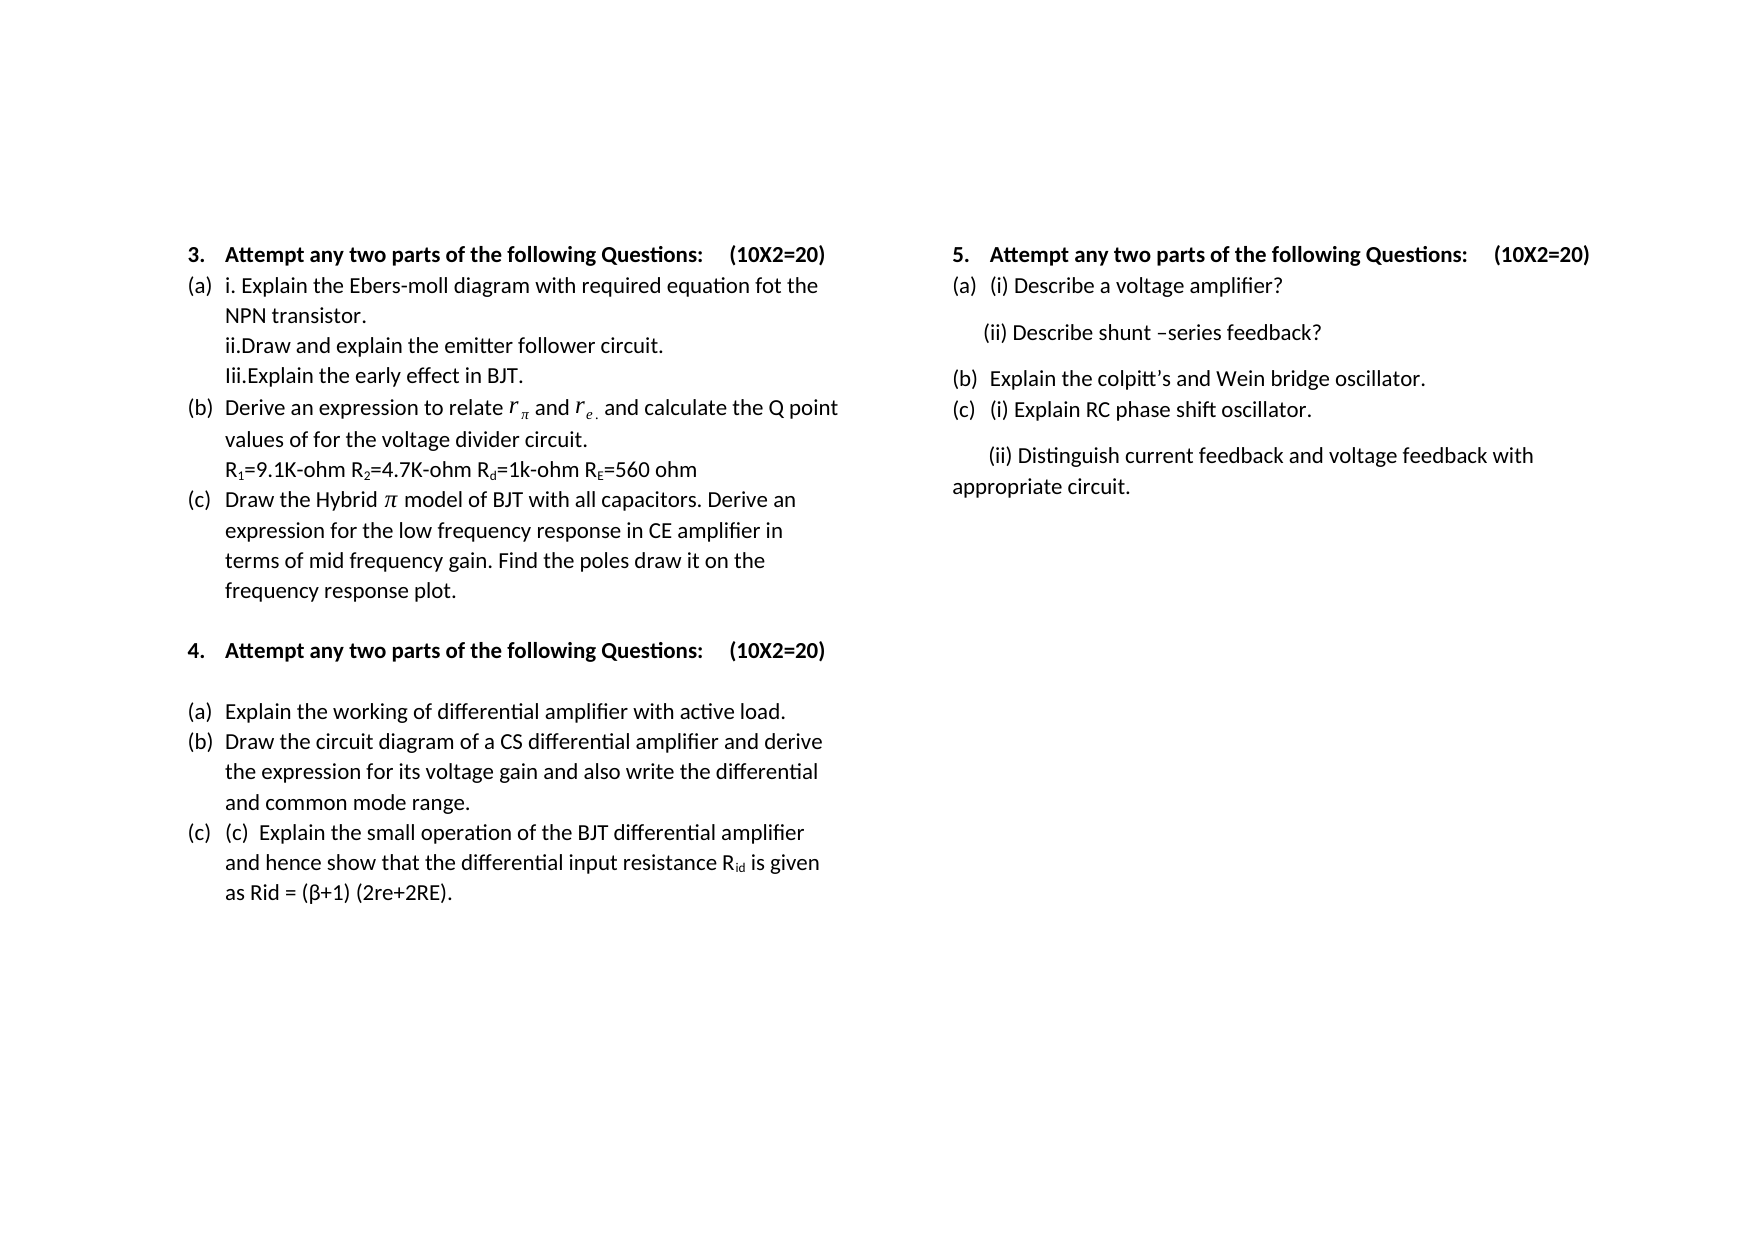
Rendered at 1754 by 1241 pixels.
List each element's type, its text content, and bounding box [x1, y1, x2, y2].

list i. Explain the Ebers-moll diagram with required equation fot the NPN transistor. [187, 271, 839, 329]
list Iii.Explain the early effect in BJT. [225, 361, 839, 389]
list Draw the Hybrid model of BJT with all capacitors. Derive an expression for the low frequency response in CE amplifier in terms of mid frequency gain. Find the poles draw it on the frequency response plot. [187, 486, 839, 604]
list Draw the circuit diagram of a CS differential amplifier and derive the expression for its voltage gain and also write the differential and common mode range. [187, 727, 839, 816]
text (ii) Describe shunt –series feedback? [952, 318, 1604, 346]
list Explain the colpitt’s and Wein bridge oscillator. [952, 364, 1604, 393]
text (ii) Distinguish current feedback and voltage feedback with appropriate circuit. [952, 442, 1604, 500]
list Attempt any two parts of the following Questions: (10X2=20) [952, 241, 1604, 269]
list Attempt any two parts of the following Questions: (10X2=20) [187, 241, 839, 269]
list Explain the working of differential amplifier with active load. [187, 697, 839, 725]
list ii.Draw and explain the emitter follower circuit. [225, 331, 839, 359]
list (i) Explain RC phase shift oscillator. [952, 395, 1604, 423]
list Attempt any two parts of the following Questions: (10X2=20) [187, 637, 839, 665]
list (i) Describe a voltage amplifier? [952, 271, 1604, 299]
list (c) Explain the small operation of the BJT differential amplifier and hence show that the differential input resistance Rid is given as Rid = (β+1) (2re+2RE). [187, 818, 839, 906]
list Derive an expression to relate and and calculate the Q point values of for the voltage divider circuit. [187, 392, 839, 453]
list R1=9.1K-ohm R2=4.7K-ohm Rd=1k-ohm RE=560 ohm [225, 455, 839, 483]
